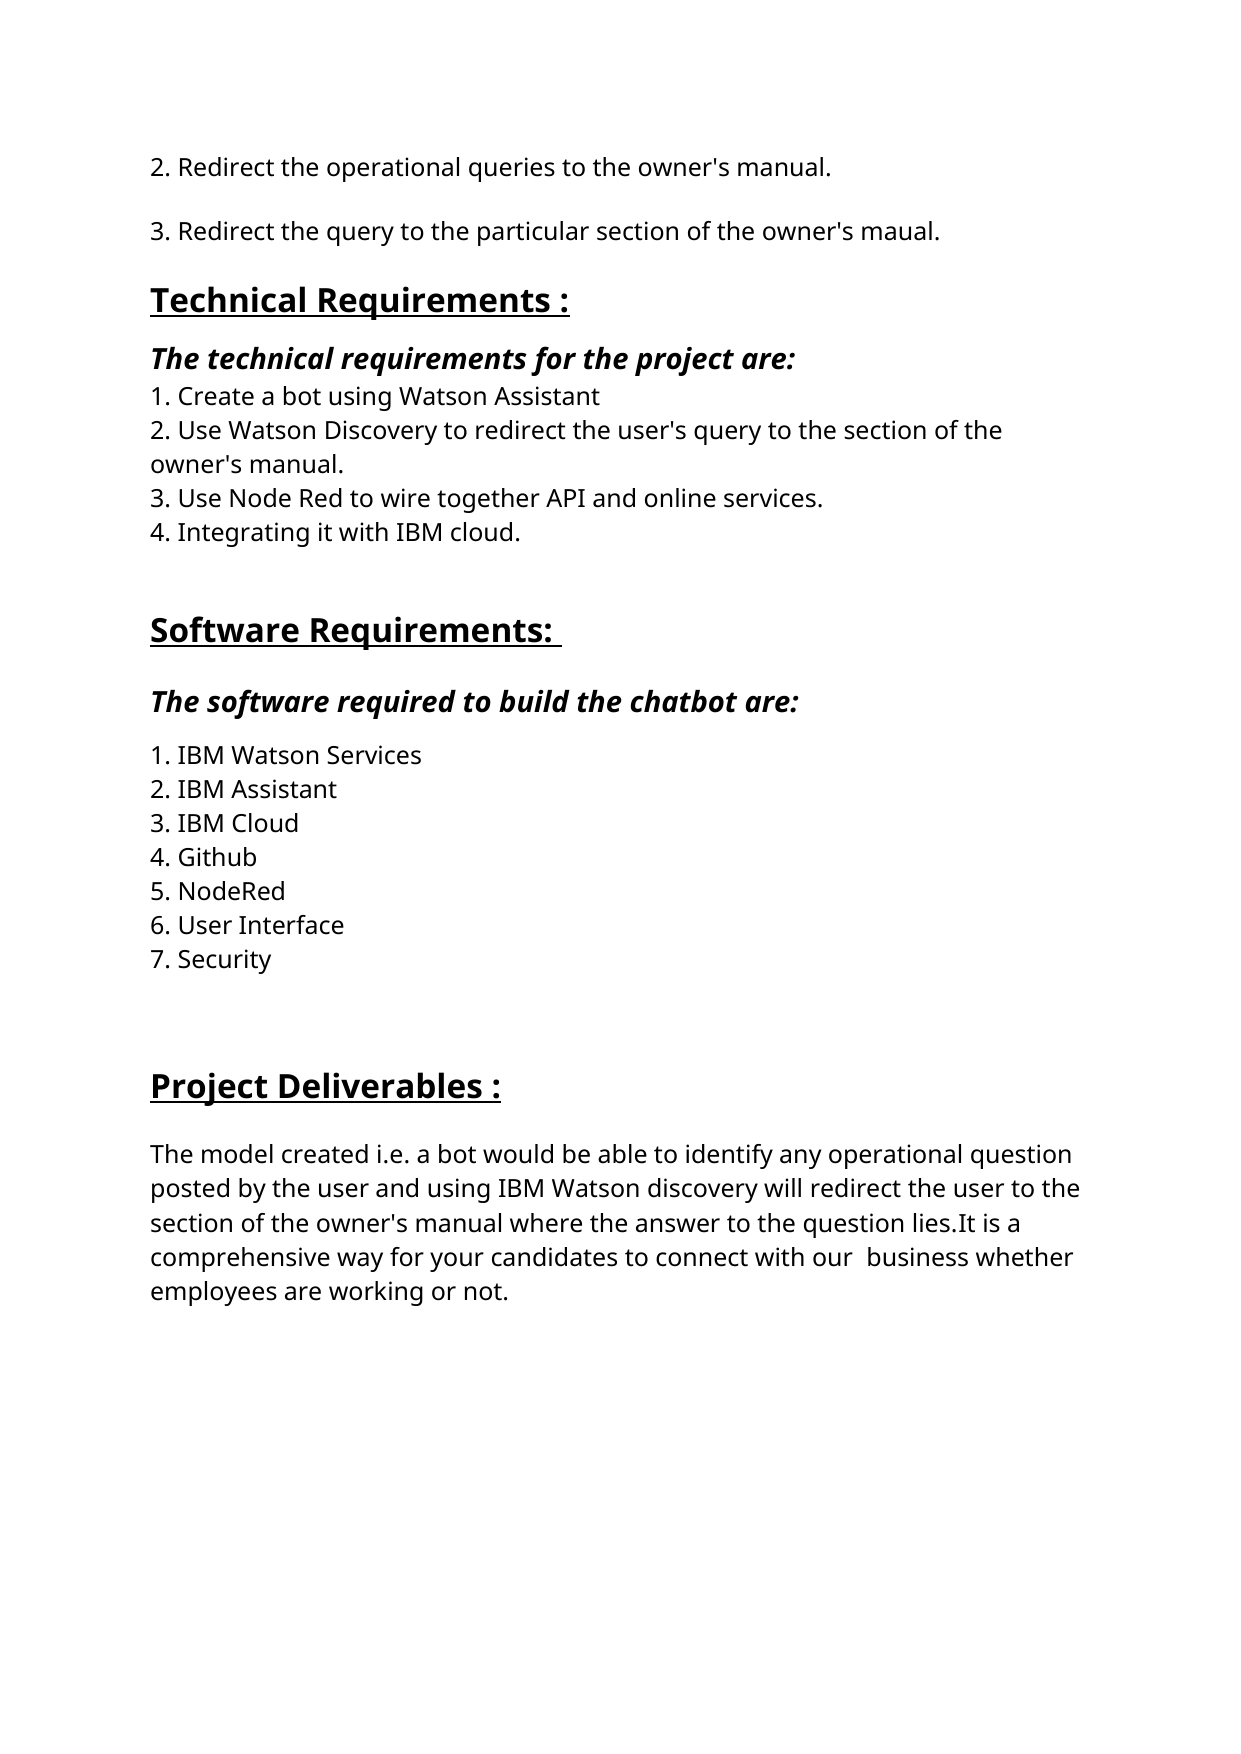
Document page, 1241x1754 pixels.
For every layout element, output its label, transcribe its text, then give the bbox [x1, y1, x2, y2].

text 1. Create a bot using Watson Assistant [150, 378, 1090, 412]
text 7. Security [150, 942, 1090, 976]
text The model created i.e. a bot would be able to identify any operational question posted by the user and using IBM Watson discovery will redirect the user to the section of the owner's manual where the answer to the question lies.It is a comprehensive way for your candidates to connect with our business whether employees are working or not. [150, 1137, 1090, 1307]
text 5. NodeRed [150, 874, 1090, 908]
text 4. Integrating it with IBM cloud. [150, 514, 1090, 548]
text 2. IBM Assistant [150, 771, 1090, 806]
text 2. Redirect the operational queries to the owner's manual. [150, 150, 1090, 184]
text 4. Github [150, 839, 1090, 874]
text The software required to build the chatbot are: [150, 681, 1090, 721]
text The technical requirements for the project are: [150, 338, 1090, 378]
text 3. Use Node Red to wire together API and online services. [150, 480, 1090, 514]
text 2. Use Watson Discovery to redirect the user's query to the section of the owner's manual. [150, 412, 1090, 480]
text Software Requirements: [150, 606, 1090, 652]
text 6. User Interface [150, 908, 1090, 942]
text 3. IBM Cloud [150, 806, 1090, 839]
text 3. Redirect the query to the particular section of the owner's maual. [150, 213, 1090, 247]
text 1. IBM Watson Services [150, 737, 1090, 771]
text Project Deliverables : [150, 1062, 1090, 1108]
text Technical Requirements : [150, 276, 1090, 322]
